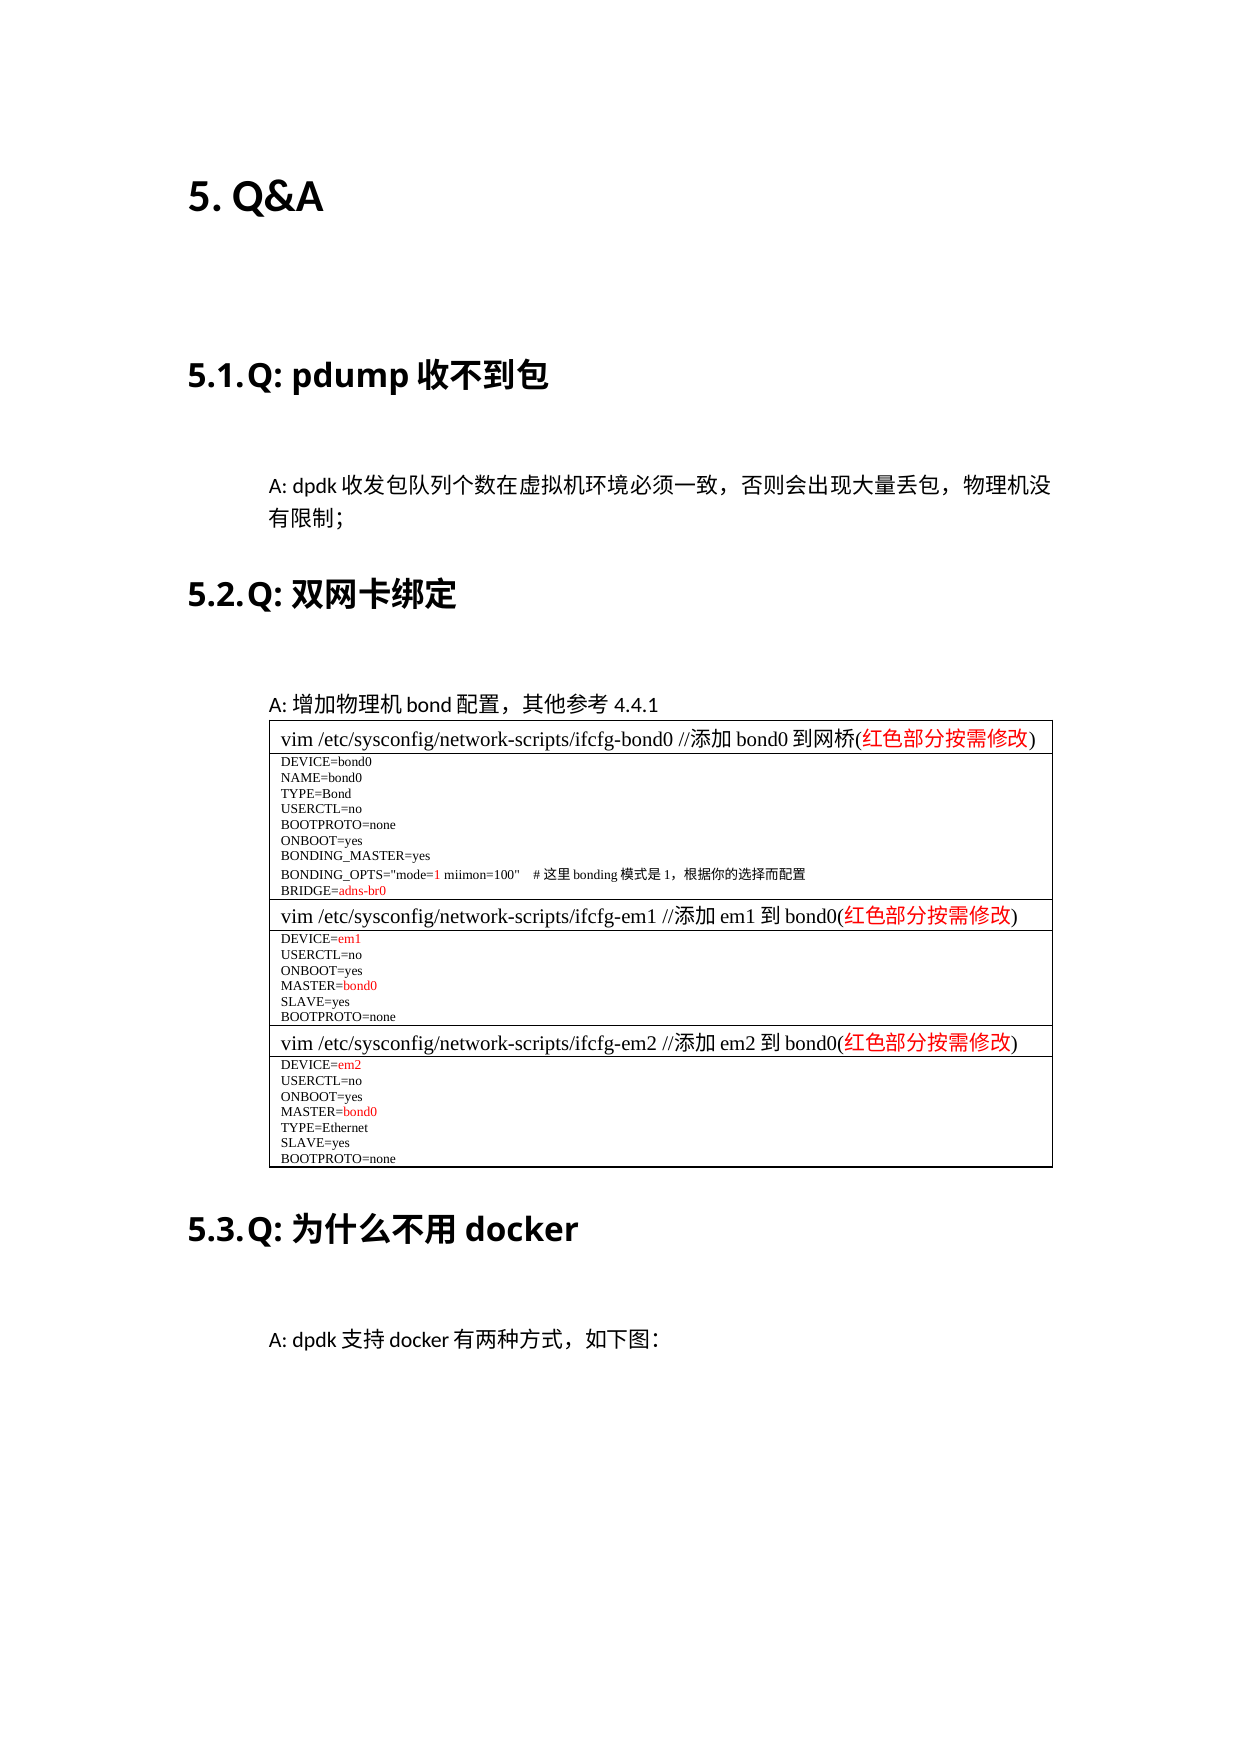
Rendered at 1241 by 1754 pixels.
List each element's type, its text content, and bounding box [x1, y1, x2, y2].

table_cell vim /etc/sysconfig/network-scripts/ifcfg-em1 //添加em1到bond0(红色部分按需修改) [270, 900, 1052, 930]
table_cell DEVICE=em2 USERCTL=no ONBOOT=yes MASTER=bond0 TYPE=Ethernet SLAVE=yes BOOTPROTO=none [270, 1057, 1052, 1166]
subtitle Q&A [187, 162, 1053, 227]
subtitle Q: pdump收不到包 [187, 340, 1053, 405]
list A: dpdk收发包队列个数在虚拟机环境必须一致，否则会出现大量丢包，物理机没有限制； [269, 468, 1053, 533]
list A: dpdk支持docker有两种方式，如下图： [269, 1322, 1053, 1354]
table_header vim /etc/sysconfig/network-scripts/ifcfg-bond0 //添加bond0到网桥(红色部分按需修改) [270, 721, 1052, 753]
table_cell DEVICE=em1 USERCTL=no ONBOOT=yes MASTER=bond0 SLAVE=yes BOOTPROTO=none [270, 931, 1052, 1025]
list A: 增加物理机bond配置，其他参考4.4.1 [269, 687, 1053, 719]
table_cell vim /etc/sysconfig/network-scripts/ifcfg-em2 //添加em2到bond0(红色部分按需修改) [270, 1026, 1052, 1056]
table_cell DEVICE=bond0 NAME=bond0 TYPE=Bond USERCTL=no BOOTPROTO=none ONBOOT=yes BONDING_MASTER=yes BONDING_OPTS="mode=1 miimon=100" # 这里bonding模式是1，根据你的选择而配置 BRIDGE=adns-br0 [270, 754, 1052, 899]
subtitle Q: 为什么不用docker [187, 1194, 1053, 1259]
subtitle Q: 双网卡绑定 [187, 560, 1053, 625]
